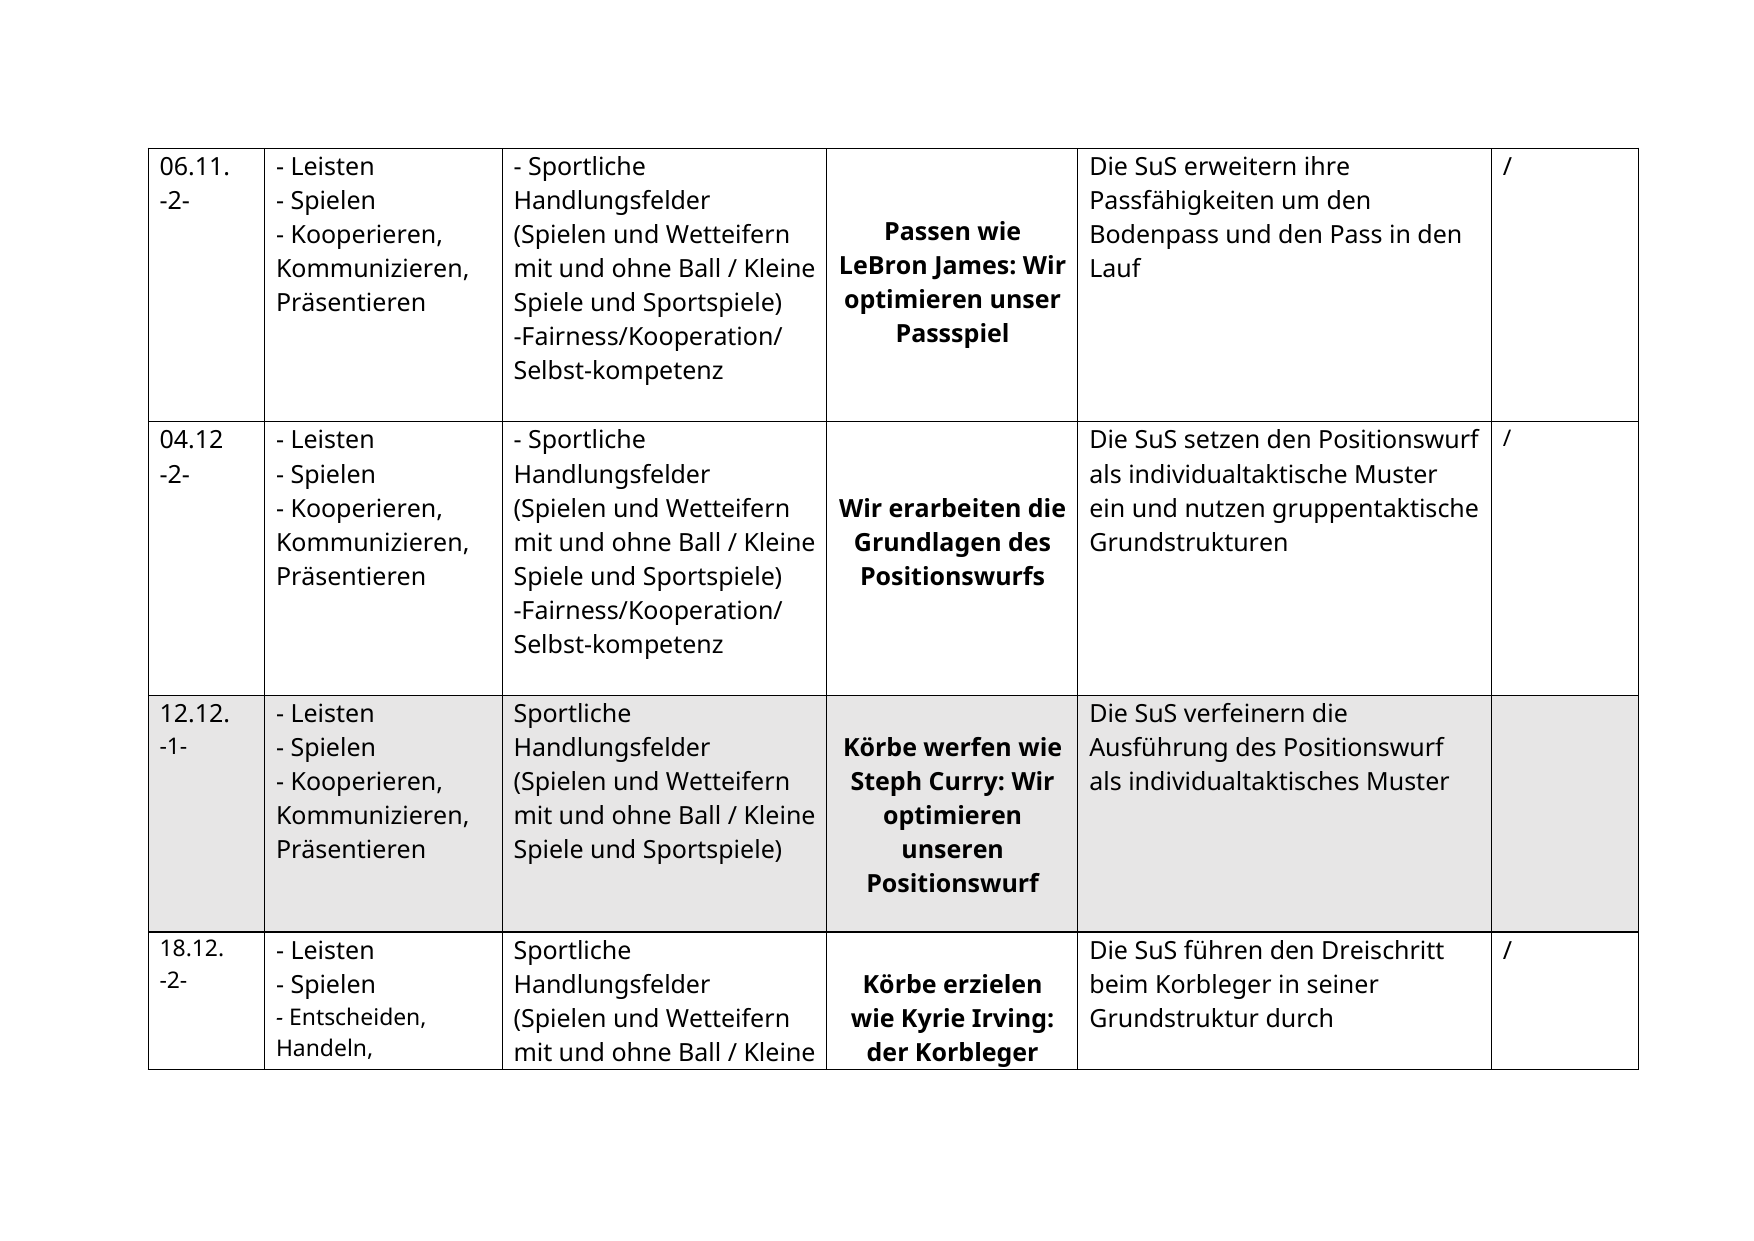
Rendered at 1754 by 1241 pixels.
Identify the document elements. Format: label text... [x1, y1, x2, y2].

table_cell 12.12. -1- [149, 696, 264, 931]
table_cell 18.12. -2- [149, 933, 264, 1069]
table_cell Wir erarbeiten die Grundlagen des Positionswurfs [827, 422, 1077, 695]
table_cell - Leisten - Spielen - Kooperieren, Kommunizieren, Präsentieren [265, 696, 502, 931]
table_header 06.11. -2- [149, 149, 264, 421]
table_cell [827, 933, 1077, 1069]
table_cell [1078, 933, 1491, 1069]
table_cell / [1492, 933, 1638, 1069]
table_cell Die SuS setzen den Positionswurf als individualtaktische Muster ein und nutzen gruppentaktische Grundstrukturen [1078, 422, 1491, 695]
table_header Passen wie LeBron James: Wir optimieren unser Passspiel [827, 149, 1077, 421]
table_cell [1492, 696, 1638, 931]
table_cell - Sportliche Handlungsfelder (Spielen und Wetteifern mit und ohne Ball / Kleine Spiele und Sportspiele) -Fairness/Kooperation/Selbst-kompetenz [503, 422, 826, 695]
table_cell - Leisten - Spielen - Kooperieren, Kommunizieren, Präsentieren [265, 422, 502, 695]
table_cell Körbe werfen wie Steph Curry: Wir optimieren unseren Positionswurf [827, 696, 1077, 931]
table_cell Die SuS verfeinern die Ausführung des Positionswurf als individualtaktisches Muster [1078, 696, 1491, 931]
table_cell Sportliche Handlungsfelder (Spielen und Wetteifern mit und ohne Ball / Kleine Spiele und Sportspiele) [503, 696, 826, 931]
table_header Die SuS erweitern ihre Passfähigkeiten um den Bodenpass und den Pass in den Lauf [1078, 149, 1491, 421]
table_header - Sportliche Handlungsfelder (Spielen und Wetteifern mit und ohne Ball / Kleine Spiele und Sportspiele) -Fairness/Kooperation/Selbst-kompetenz [503, 149, 826, 421]
table_cell / [1492, 422, 1638, 695]
table_cell 04.12 -2- [149, 422, 264, 695]
table_header / [1492, 149, 1638, 421]
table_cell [265, 933, 502, 1069]
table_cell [503, 933, 826, 1069]
table_header - Leisten - Spielen - Kooperieren, Kommunizieren, Präsentieren [265, 149, 502, 421]
